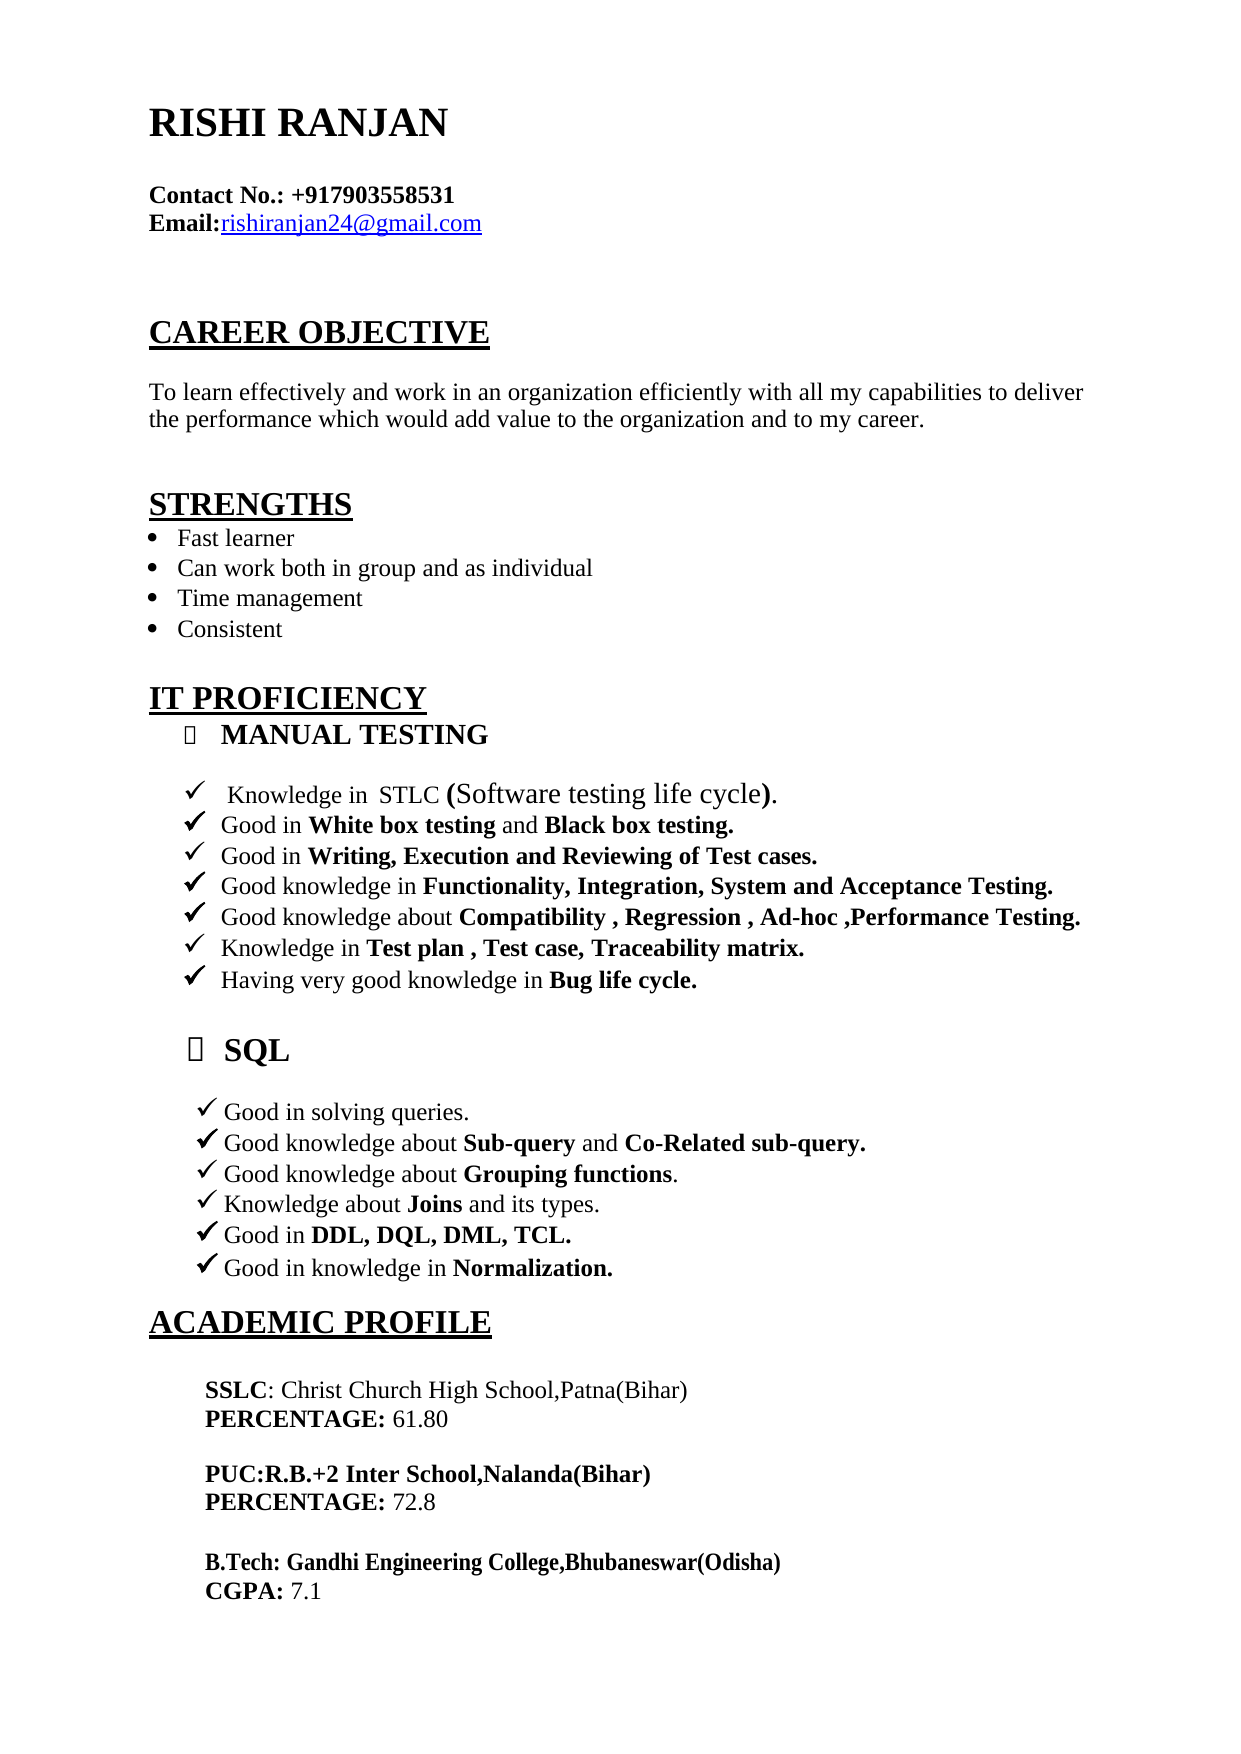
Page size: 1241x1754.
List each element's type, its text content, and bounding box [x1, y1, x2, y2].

text Email:rishiranjan24@gmail.com [148, 209, 1103, 237]
text To learn effectively and work in an organization efficiently with all my capabilities to deliver the performance which would add value to the organization and to my career. [148, 378, 1102, 433]
subtitle PUC:R.B.+2 Inter School,Nalanda(Bihar) PERCENTAGE: 72.8 [205, 1459, 830, 1516]
list Good in White box testing and Black box testing. [182, 810, 1103, 840]
list Can work both in group and as individual [148, 553, 1103, 583]
list Good in DDL, DQL, DML, TCL. [195, 1219, 1103, 1250]
list Good knowledge in Functionality, Integration, System and Acceptance Testing. [182, 870, 1103, 901]
subtitle IT PROFICIENCY [148, 679, 1103, 717]
text PERCENTAGE: 61.80 [205, 1404, 1103, 1433]
list Good in knowledge in Normalization. [195, 1250, 1103, 1282]
list MANUAL TESTING [182, 717, 1103, 751]
subtitle CAREER OBJECTIVE [148, 313, 1103, 351]
subtitle Knowledge in Test plan , Test case, Traceability matrix. [182, 931, 1103, 962]
list Good knowledge about Grouping functions. [195, 1158, 1103, 1188]
list Knowledge in STLC (Software testing life cycle). [183, 778, 1103, 810]
list SQL [185, 1026, 1103, 1071]
list Knowledge about Joins and its types. [195, 1188, 1103, 1219]
list Good in solving queries. [195, 1095, 1103, 1127]
list Good knowledge about Compatibility , Regression , Ad-hoc ,Performance Testing. [182, 901, 1103, 931]
list Good knowledge about Sub-query and Co-Related sub-query. [195, 1127, 1103, 1158]
list Fast learner [148, 523, 1103, 553]
subtitle Contact No.: +917903558531 [148, 180, 1103, 209]
list Consistent [148, 613, 1103, 643]
subtitle ACADEMIC PROFILE [148, 1302, 1103, 1341]
list Having very good knowledge in Bug life cycle. [182, 962, 1103, 994]
text SSLC: Christ Church High School,Patna(Bihar) [205, 1376, 1103, 1404]
text B.Tech: Gandhi Engineering College,Bhubaneswar(Odisha) CGPA: 7.1 [205, 1547, 859, 1605]
subtitle Good in Writing, Execution and Reviewing of Test cases. [182, 840, 1103, 870]
subtitle STRENGTHS [148, 486, 1103, 523]
list Time management [148, 583, 1103, 613]
title RISHI RANJAN [148, 97, 1103, 145]
